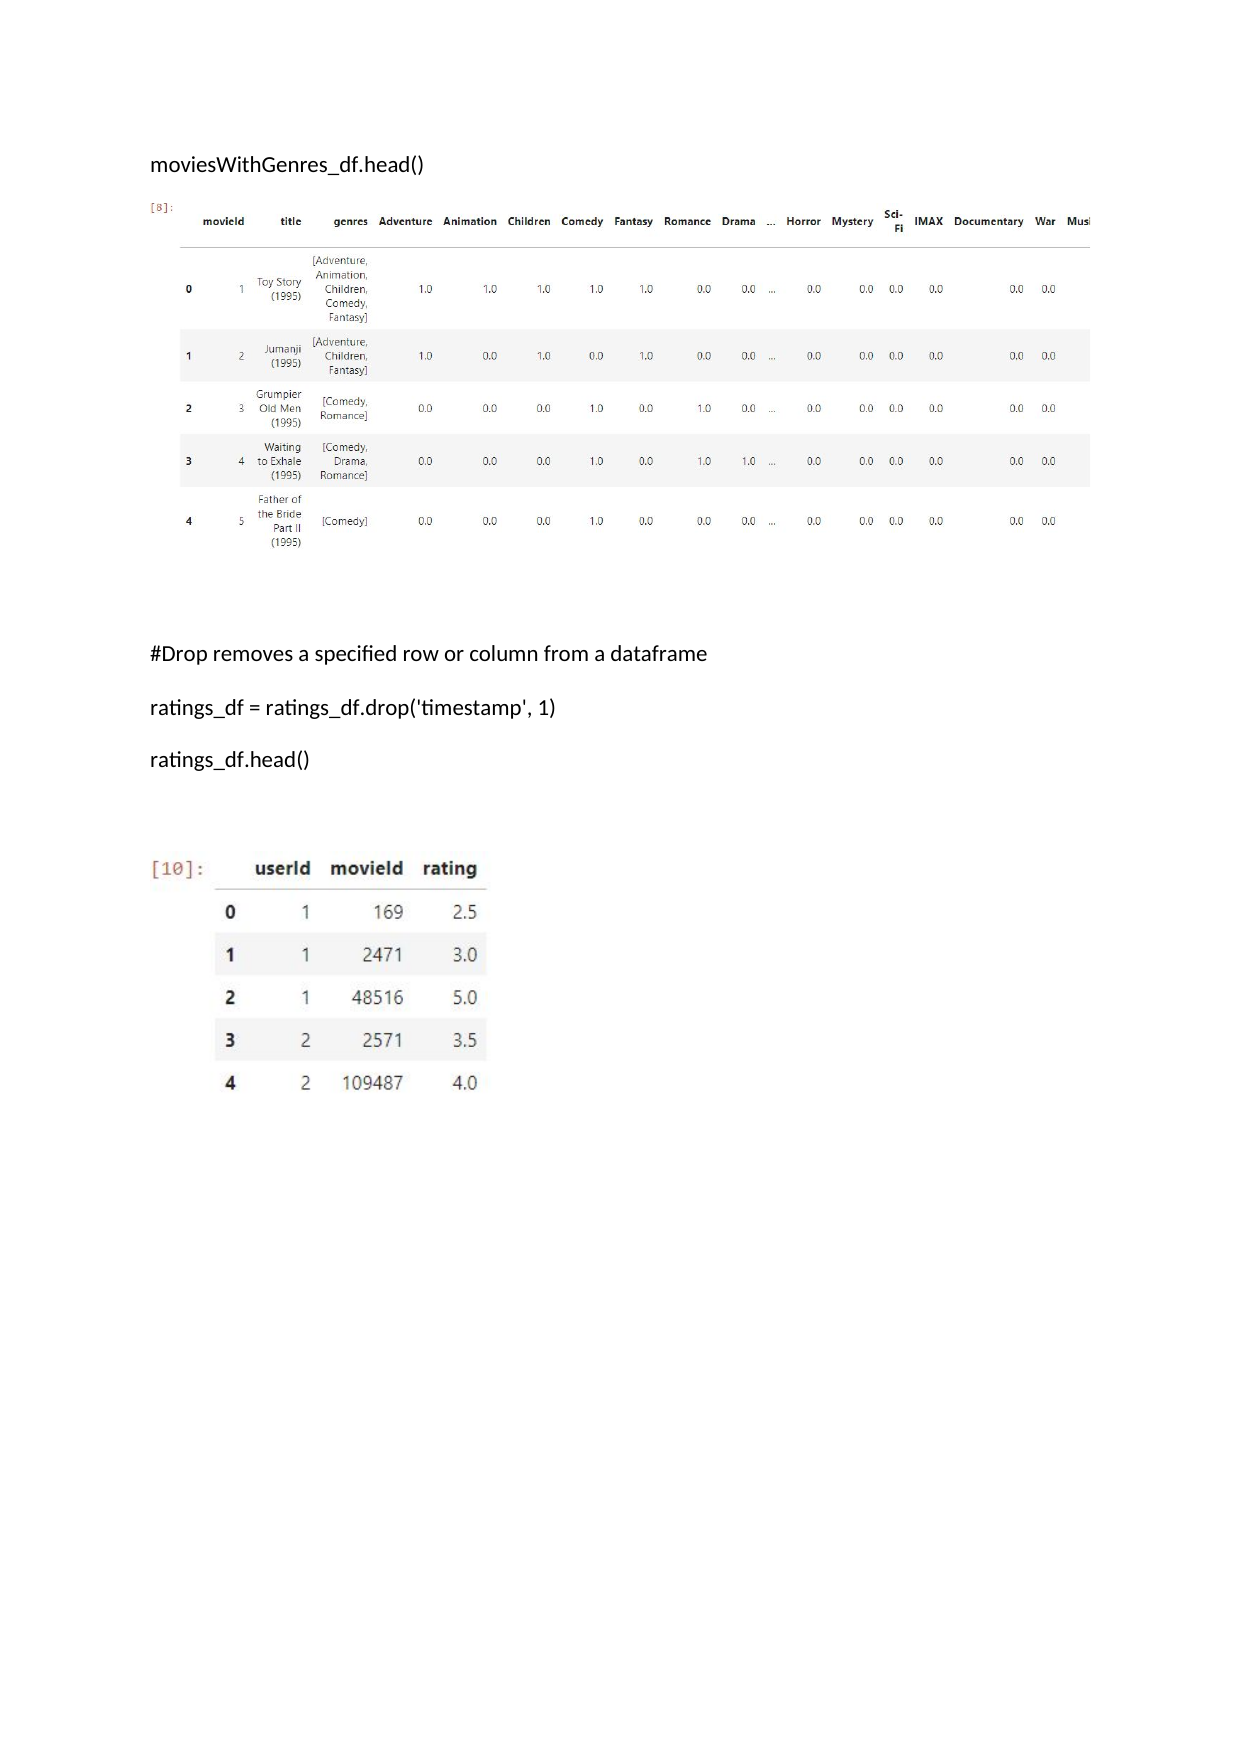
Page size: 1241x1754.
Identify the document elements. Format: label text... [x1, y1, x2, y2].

text moviesWithGenres_df.head() [150, 150, 1090, 178]
text #Drop removes a specified row or column from a dataframe [150, 639, 1090, 668]
picture [150, 851, 533, 1140]
picture [150, 203, 1091, 562]
text ratings_df.head() [150, 746, 1090, 774]
text ratings_df = ratings_df.drop('timestamp', 1) [150, 693, 1090, 721]
